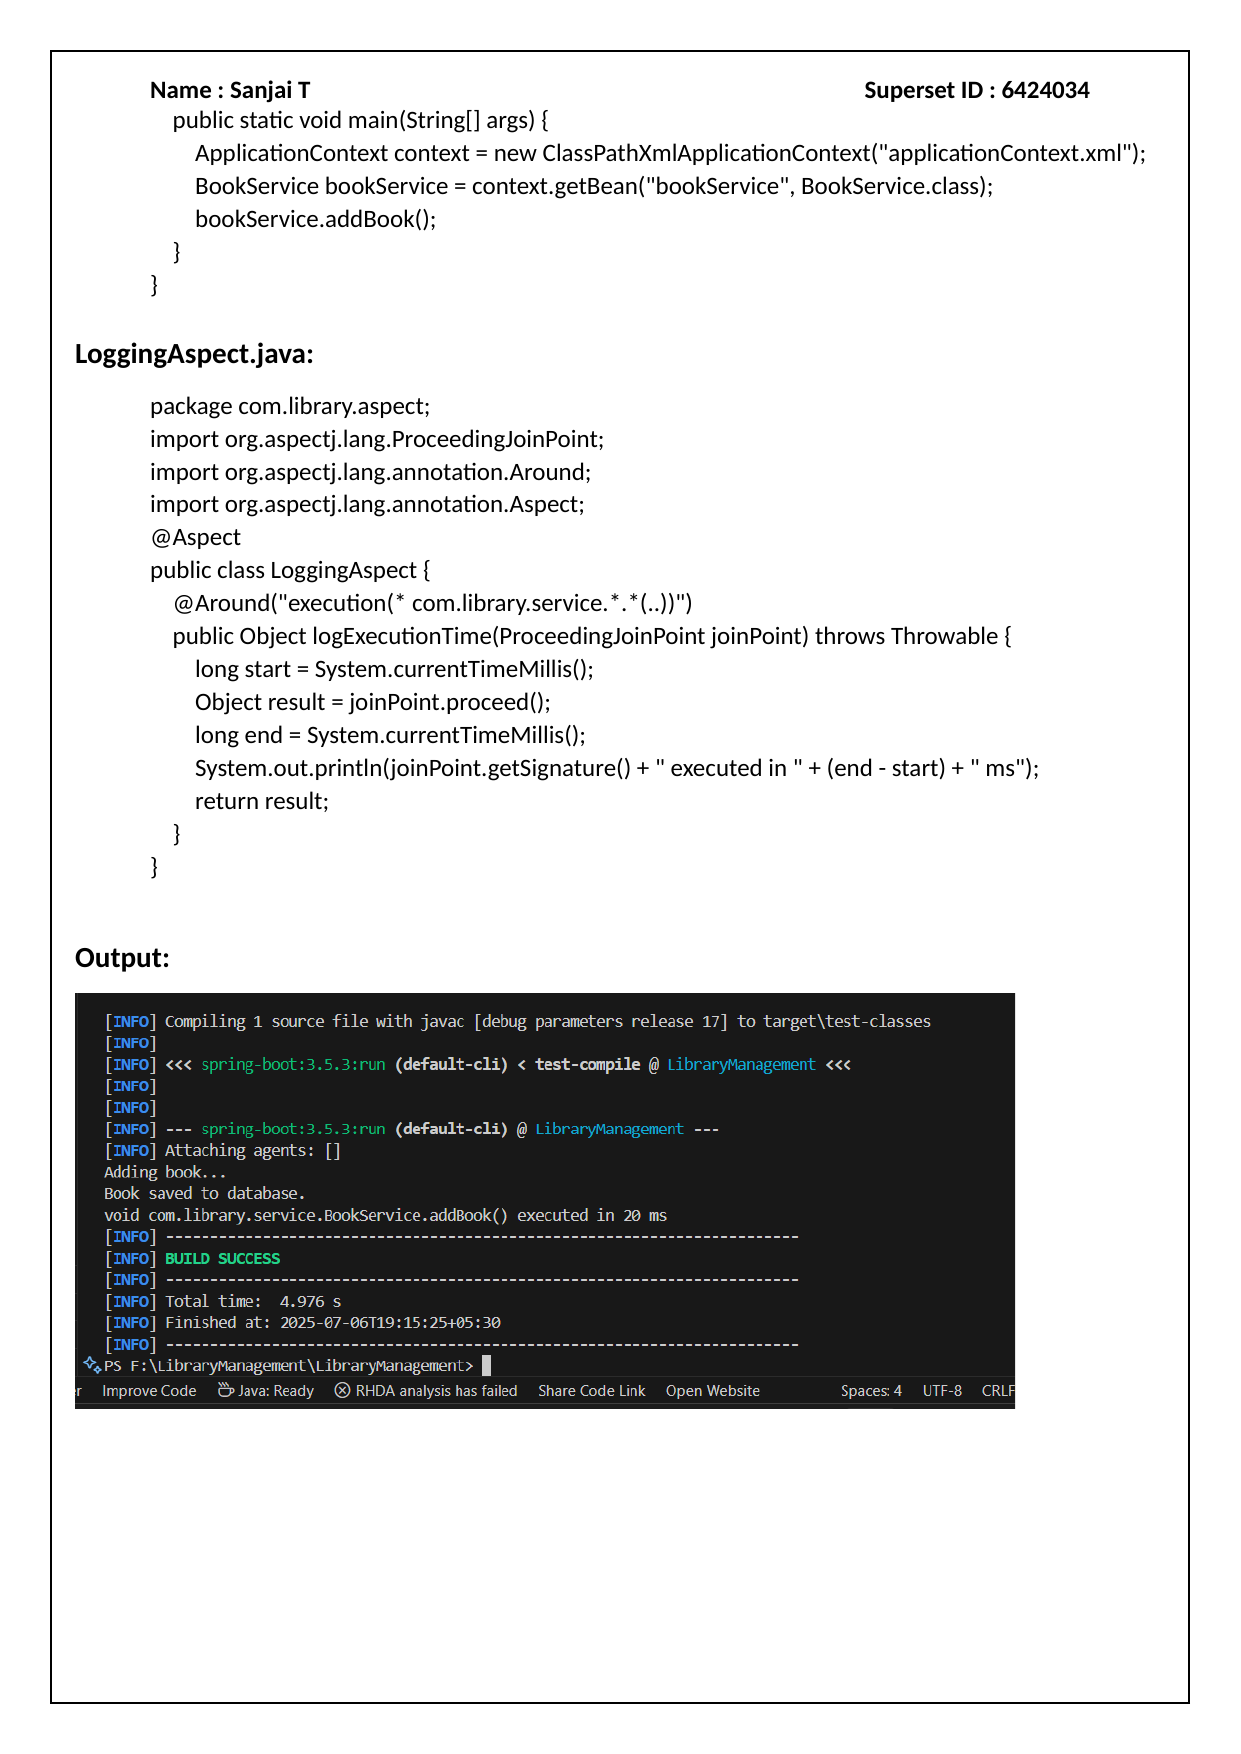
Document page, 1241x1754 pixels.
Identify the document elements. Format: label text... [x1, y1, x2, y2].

text System.out.println(joinPoint.getSignature() + " executed in " + (end - start) + " ms"); [150, 752, 1165, 782]
text long start = System.currentTimeMillis(); [150, 653, 1165, 684]
text long end = System.currentTimeMillis(); [150, 719, 1165, 749]
text bookService.addBook(); [150, 203, 1165, 234]
picture [75, 993, 1016, 1409]
text LoggingAspect.java: [75, 335, 1165, 370]
text } [150, 851, 1165, 881]
text public class LoggingAspect { [150, 554, 1165, 585]
text public static void main(String[] args) { [150, 104, 1165, 135]
text import org.aspectj.lang.annotation.Around; [150, 456, 1165, 486]
text package com.library.aspect; [150, 390, 1165, 420]
text @Aspect [150, 522, 1165, 552]
text public Object logExecutionTime(ProceedingJoinPoint joinPoint) throws Throwable { [150, 620, 1165, 651]
text BookService bookService = context.getBean("bookService", BookService.class); [150, 170, 1165, 201]
text Object result = joinPoint.proceed(); [150, 686, 1165, 717]
text ApplicationContext context = new ClassPathXmlApplicationContext("applicationContext.xml"); [150, 137, 1165, 168]
text } [150, 269, 1165, 299]
text import org.aspectj.lang.annotation.Aspect; [150, 489, 1165, 519]
text } [150, 818, 1165, 848]
text @Around("execution(* com.library.service.*.*(..))") [150, 587, 1165, 618]
text } [150, 236, 1165, 267]
text Output: [75, 939, 1165, 974]
text import org.aspectj.lang.ProceedingJoinPoint; [150, 423, 1165, 453]
text return result; [150, 785, 1165, 815]
